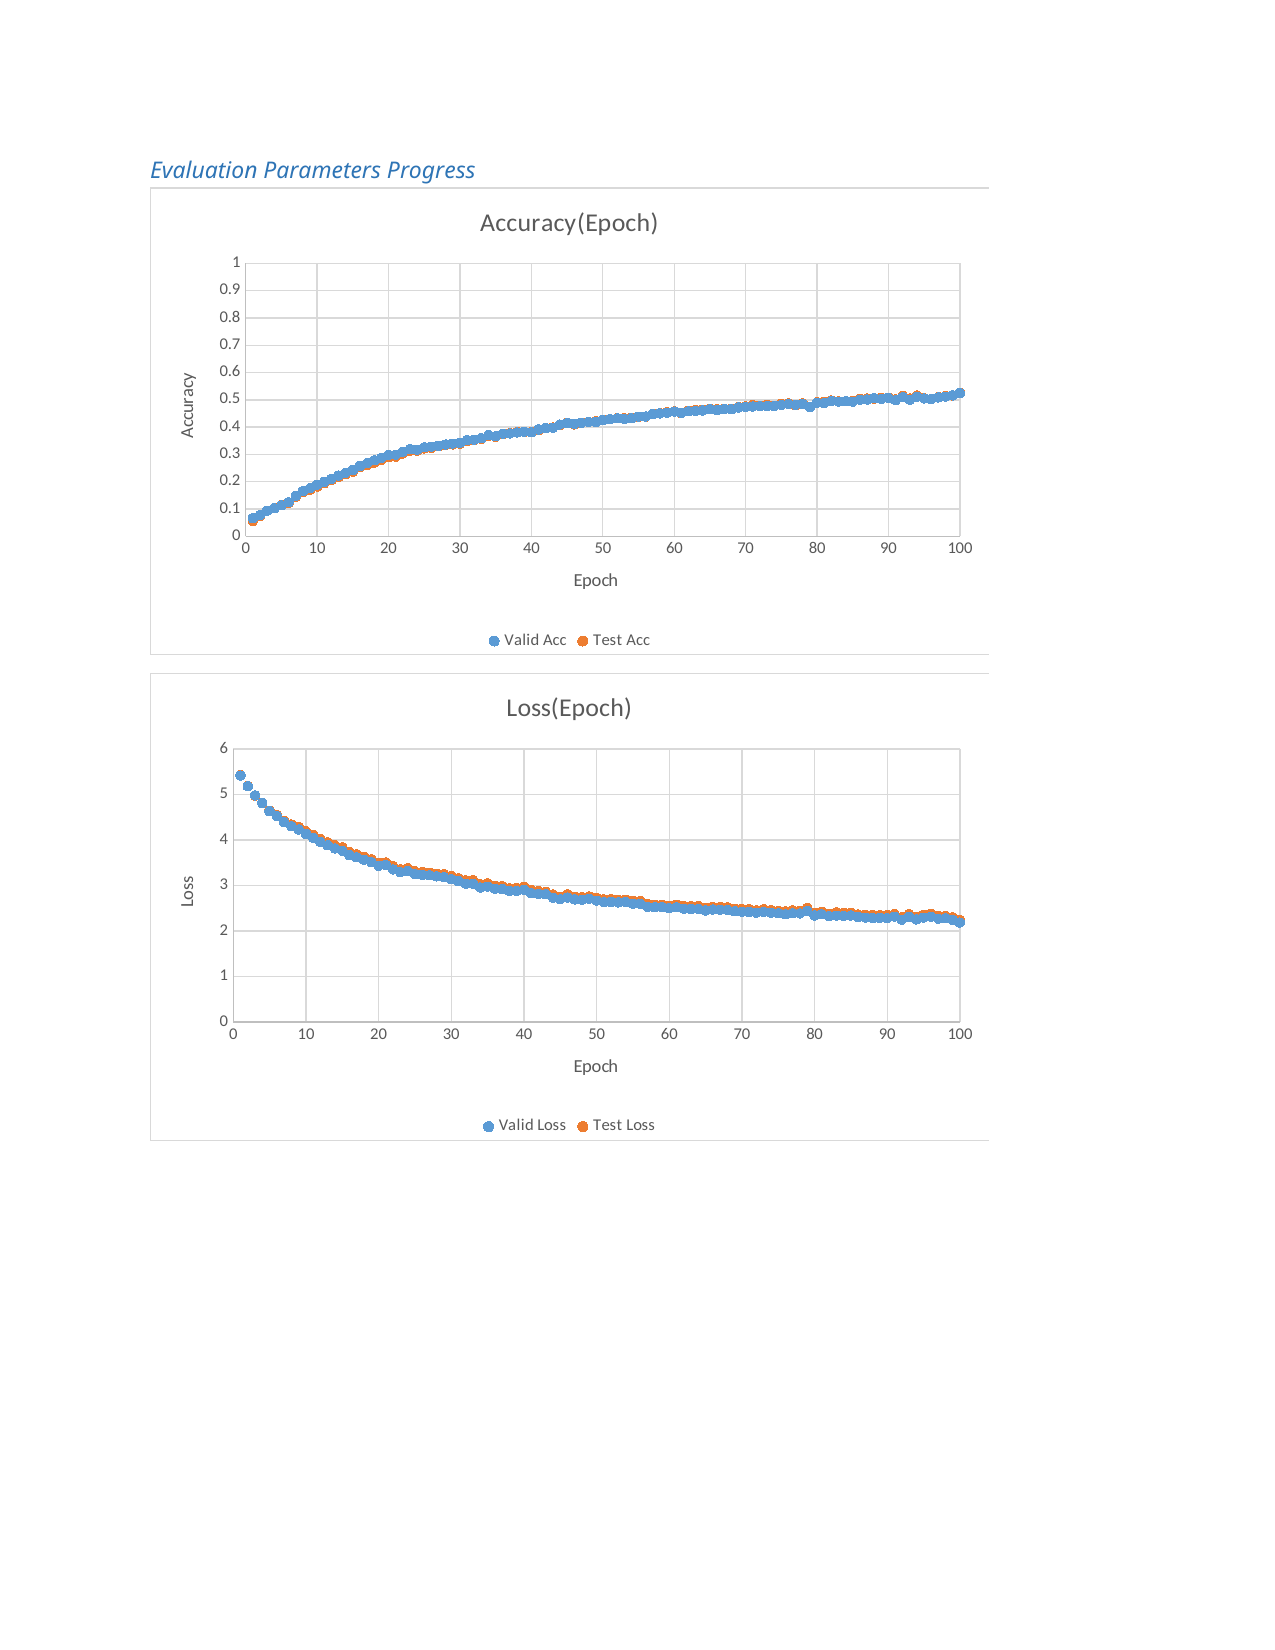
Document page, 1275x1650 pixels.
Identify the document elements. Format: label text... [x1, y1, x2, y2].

subtitle Evaluation Parameters Progress [150, 154, 1125, 185]
